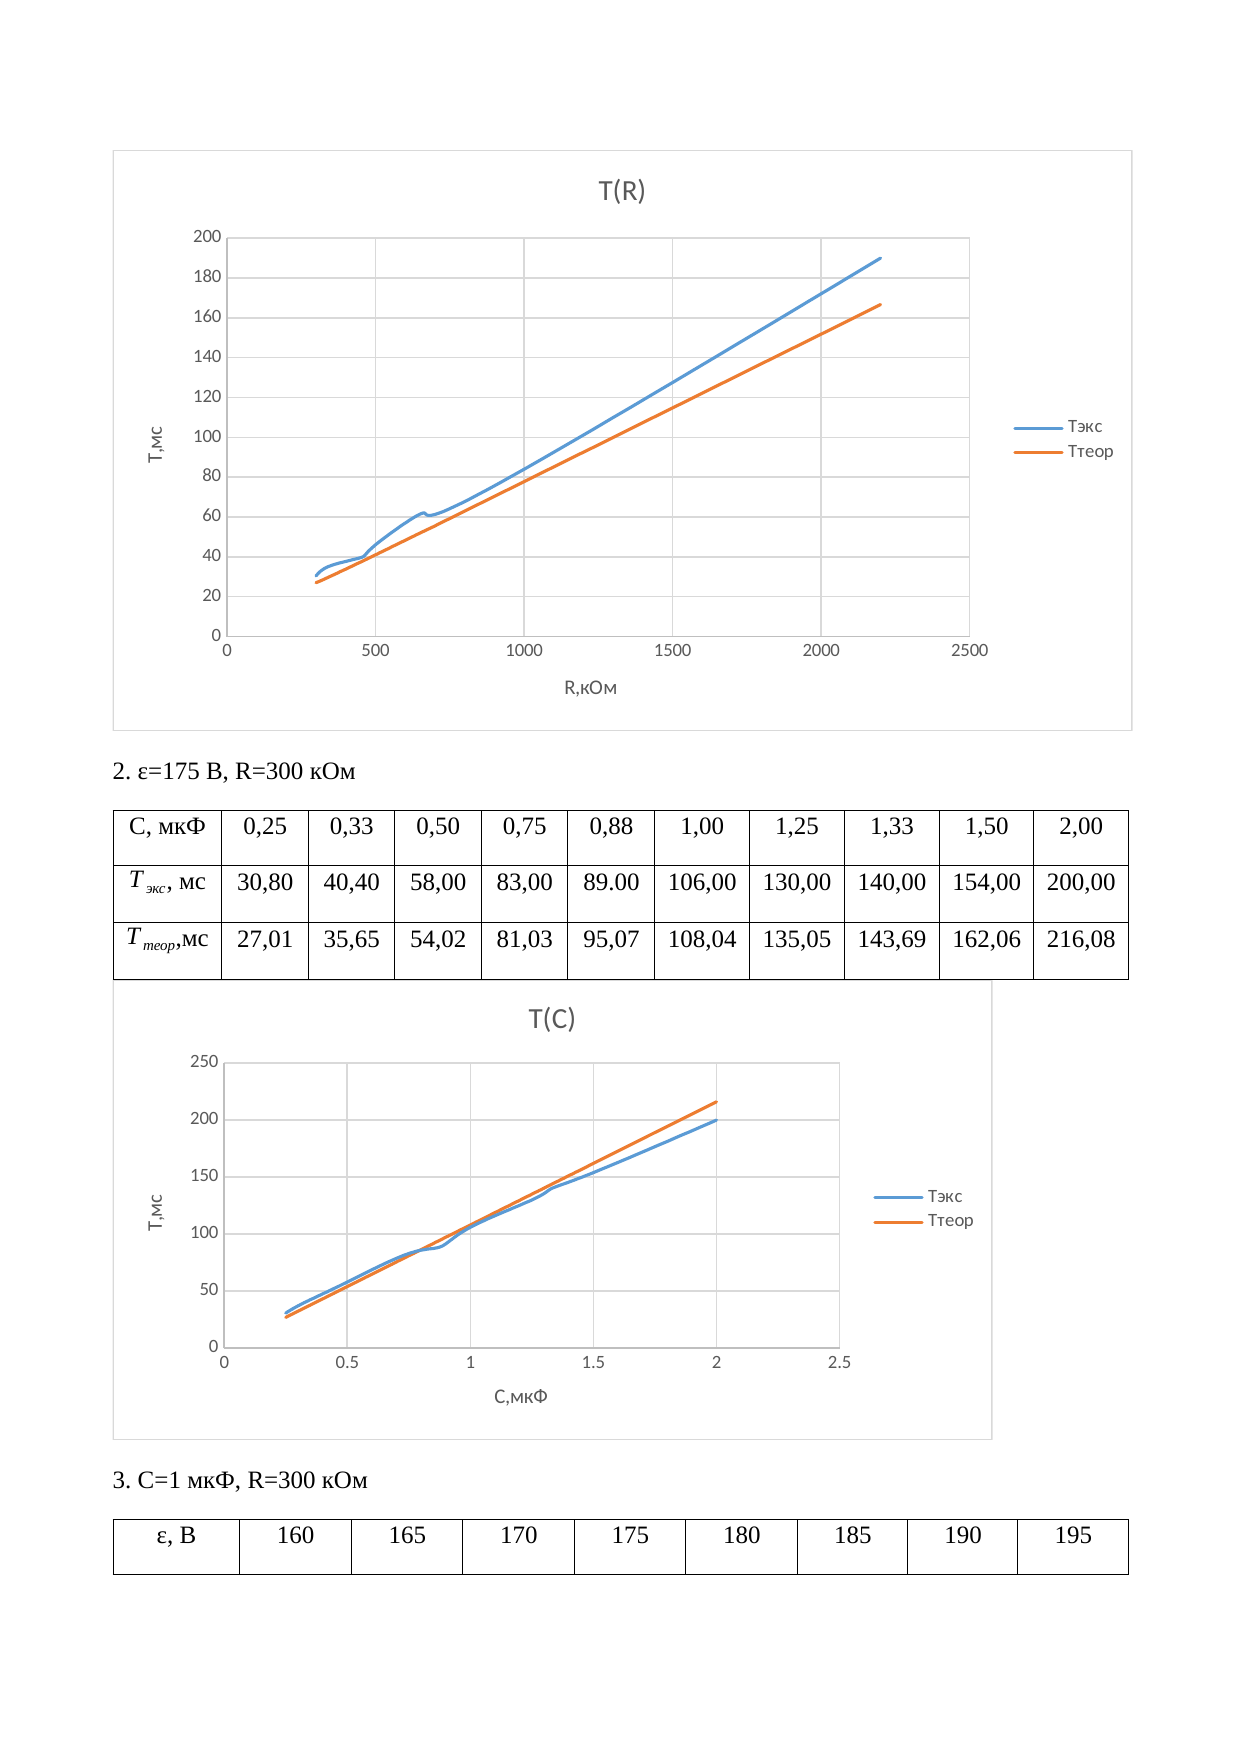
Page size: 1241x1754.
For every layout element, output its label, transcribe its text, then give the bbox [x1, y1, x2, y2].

table_header 170 [463, 1520, 574, 1574]
table_header 0,50 [395, 811, 481, 864]
table_cell 40,40 [309, 866, 394, 922]
table_header 175 [575, 1520, 685, 1574]
table_header 0,75 [482, 811, 567, 864]
table_header 0,88 [568, 811, 654, 864]
table_cell , мс [114, 866, 221, 922]
table_header ε, B [114, 1520, 239, 1574]
table_header 185 [798, 1520, 907, 1574]
table_header 0,33 [309, 811, 394, 864]
table_cell 95,07 [568, 923, 654, 979]
table_cell 108,04 [655, 923, 749, 979]
table_cell 140,00 [845, 866, 939, 922]
table_cell 30,80 [222, 866, 308, 922]
table_header 1,50 [940, 811, 1033, 864]
table_header 165 [352, 1520, 462, 1574]
table_header С, мкФ [114, 811, 221, 864]
table_cell 81,03 [482, 923, 567, 979]
table_header 1,25 [750, 811, 844, 864]
table_header 1,00 [655, 811, 749, 864]
table_cell 135,05 [750, 923, 844, 979]
table_header 190 [908, 1520, 1017, 1574]
table_cell 143,69 [845, 923, 939, 979]
table_cell 89.00 [568, 866, 654, 922]
table_cell 130,00 [750, 866, 844, 922]
table_cell 154,00 [940, 866, 1033, 922]
table_cell ,мс [114, 923, 221, 979]
table_header 195 [1018, 1520, 1128, 1574]
table_cell 58,00 [395, 866, 481, 922]
table_cell 54,02 [395, 923, 481, 979]
table_header 180 [686, 1520, 797, 1574]
table_cell 216,08 [1034, 923, 1128, 979]
table_cell 162,06 [940, 923, 1033, 979]
table_cell 27,01 [222, 923, 308, 979]
table_header 160 [240, 1520, 351, 1574]
table_header 0,25 [222, 811, 308, 864]
text 2. ε=175 В, R=300 кОм [112, 756, 1128, 785]
table_cell 106,00 [655, 866, 749, 922]
table_cell 83,00 [482, 866, 567, 922]
text 3. С=1 мкФ, R=300 кОм [112, 1465, 1128, 1494]
table_cell 35,65 [309, 923, 394, 979]
table_header 2,00 [1034, 811, 1128, 864]
table_cell 200,00 [1034, 866, 1128, 922]
table_header 1,33 [845, 811, 939, 864]
